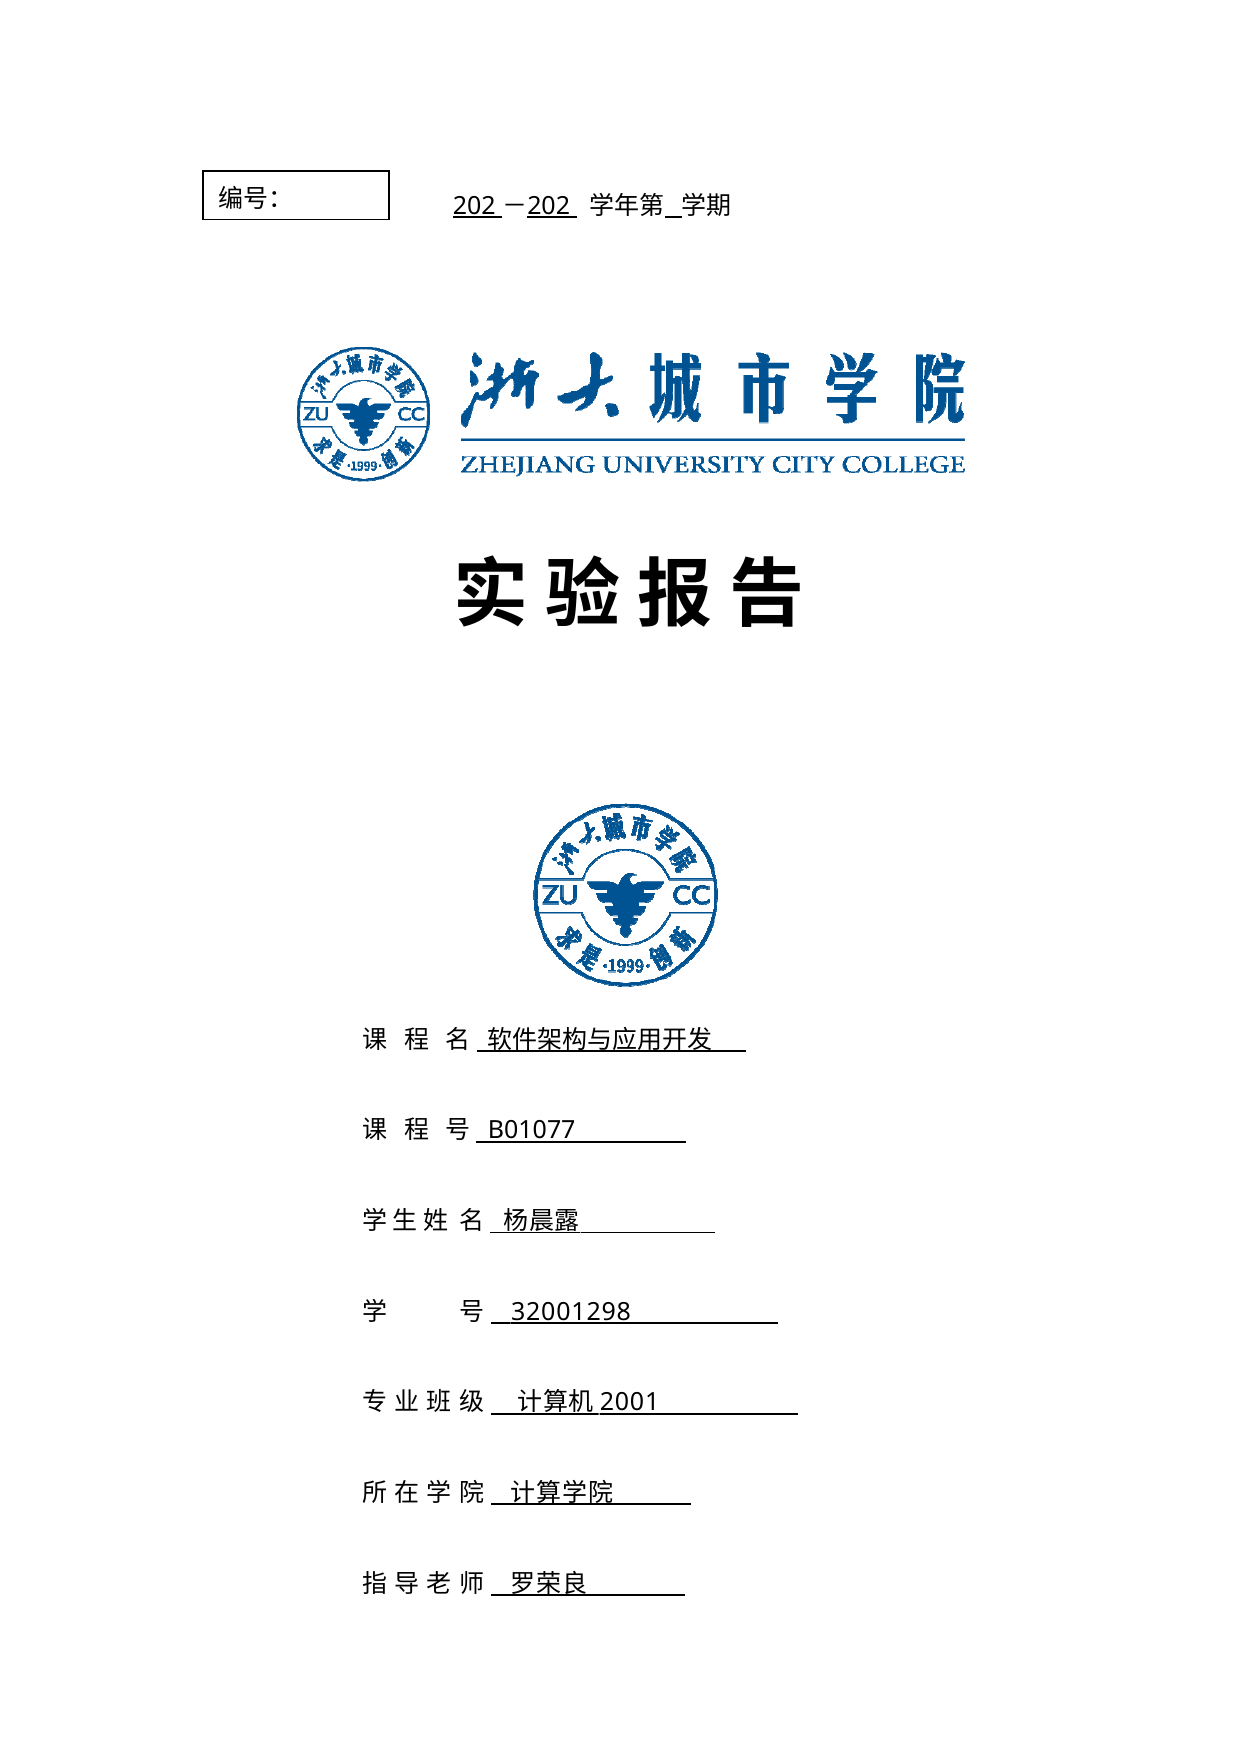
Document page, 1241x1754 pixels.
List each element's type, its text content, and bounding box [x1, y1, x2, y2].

subtitle 实 验 报 告 [165, 523, 1092, 653]
text 202 －202 学年第 学期 [165, 171, 1092, 236]
text 所 在 学 院 计算学院 [165, 1472, 876, 1509]
text 学 生 姓 名 杨晨露 [165, 1201, 876, 1237]
text 指 导 老 师 罗荣良 [165, 1563, 876, 1599]
picture [501, 759, 758, 1011]
text 课 程 名 软件架构与应用开发 [165, 1019, 876, 1056]
picture [288, 317, 976, 512]
text 学 生 姓 号 32001298 [165, 1291, 876, 1327]
text 课 程 号 B01077 [165, 1110, 876, 1146]
text 专 业 班 级 计算机2001 [165, 1382, 876, 1418]
